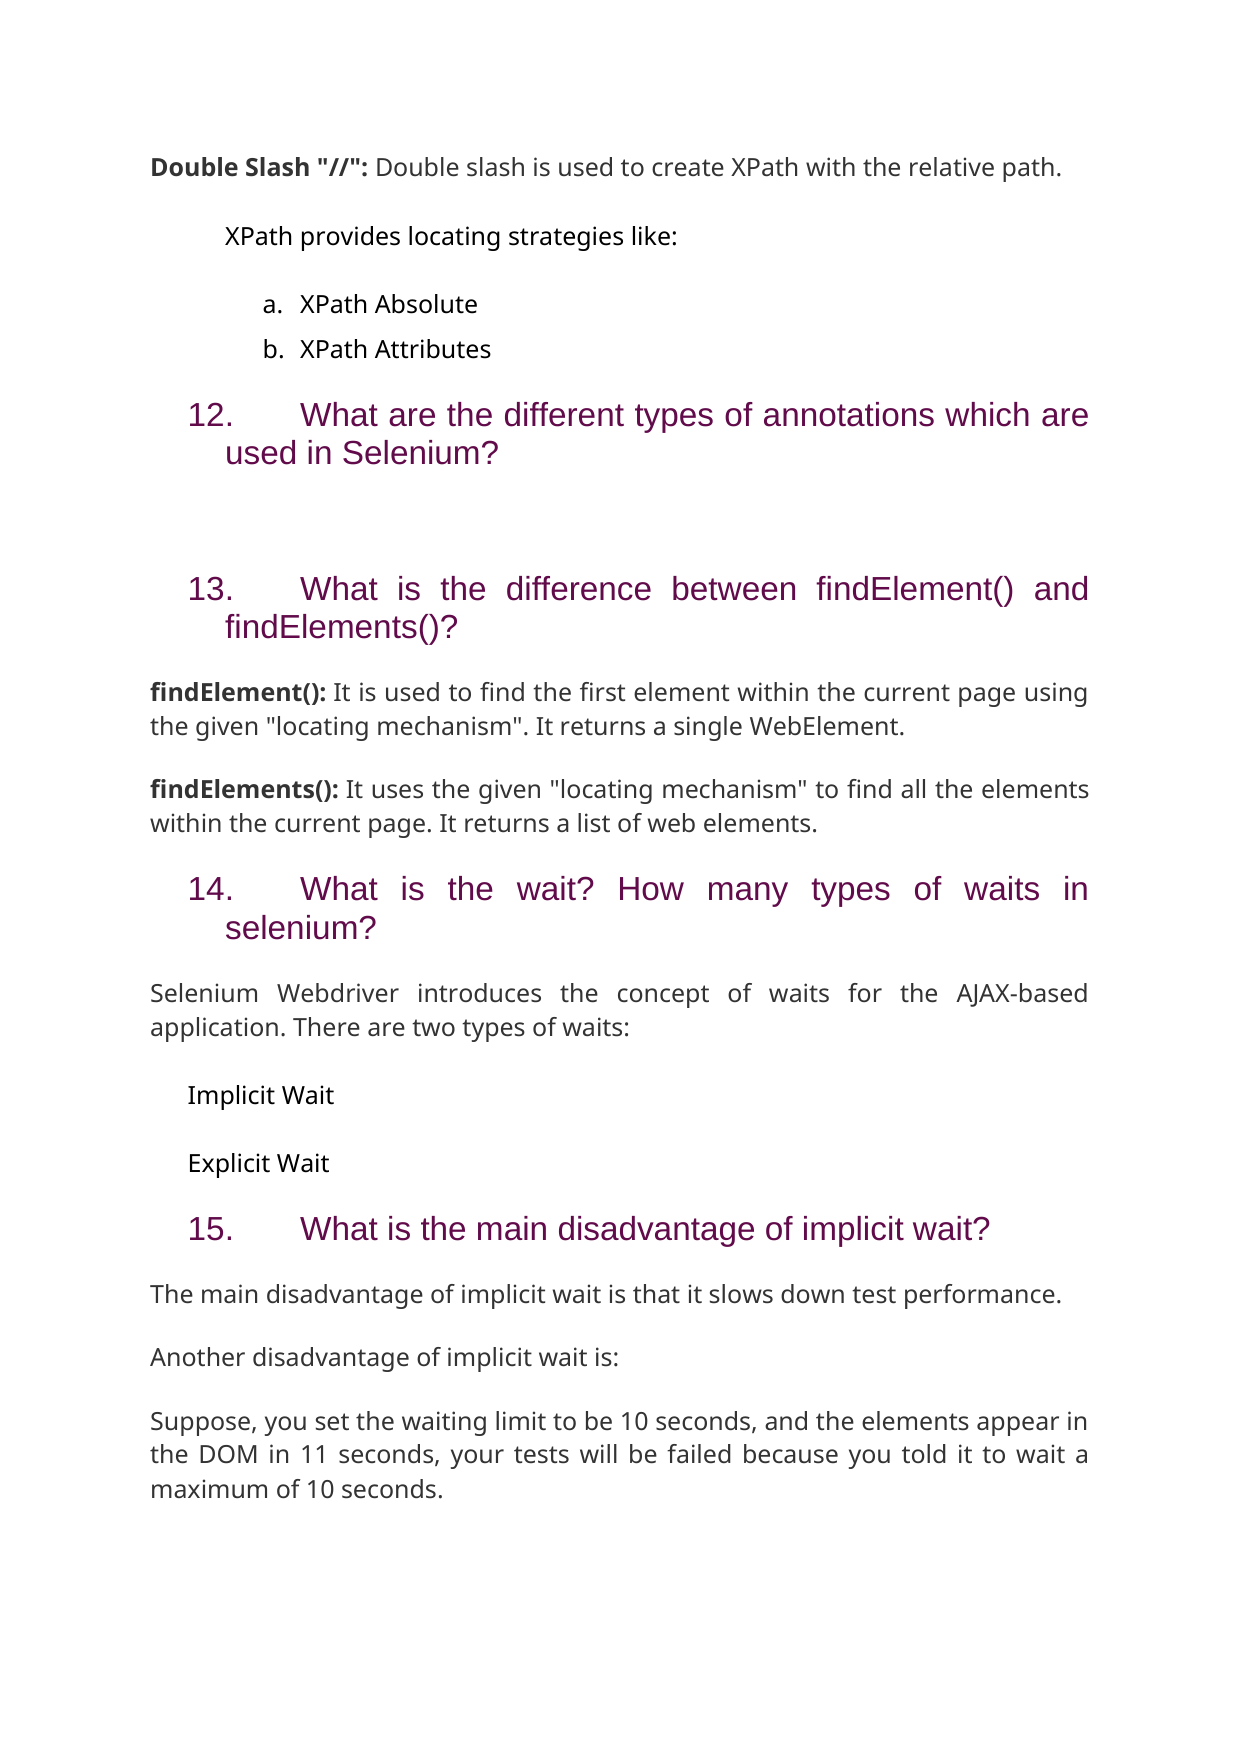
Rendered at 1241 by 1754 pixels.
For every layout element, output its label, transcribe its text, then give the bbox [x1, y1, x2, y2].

subtitle What is the difference between findElement() and findElements()? [187, 569, 1090, 646]
list XPath Absolute [262, 281, 1090, 321]
text Explicit Wait [187, 1141, 1090, 1180]
text Double Slash "//": Double slash is used to create XPath with the relative path. [150, 150, 1090, 184]
text XPath provides locating strategies like: [225, 213, 1090, 252]
text Implicit Wait [187, 1073, 1090, 1112]
list XPath Attributes [262, 327, 1090, 366]
text Selenium Webdriver introduces the concept of waits for the AJAX-based application. There are two types of waits: [150, 975, 1090, 1043]
text The main disadvantage of implicit wait is that it slows down test performance. [150, 1277, 1090, 1311]
text findElements(): It uses the given "locating mechanism" to find all the elements within the current page. It returns a list of web elements. [150, 772, 1090, 840]
text findElement(): It is used to find the first element within the current page using the given "locating mechanism". It returns a single WebElement. [150, 675, 1090, 743]
text Another disadvantage of implicit wait is: [150, 1340, 1090, 1374]
subtitle What is the main disadvantage of implicit wait? [187, 1209, 1090, 1247]
list What is the wait? How many types of waits in selenium? [187, 869, 1090, 946]
subtitle What are the different types of annotations which are used in Selenium? [187, 395, 1090, 472]
text Suppose, you set the waiting limit to be 10 seconds, and the elements appear in the DOM in 11 seconds, your tests will be failed because you told it to wait a maximum of 10 seconds. [150, 1403, 1090, 1505]
